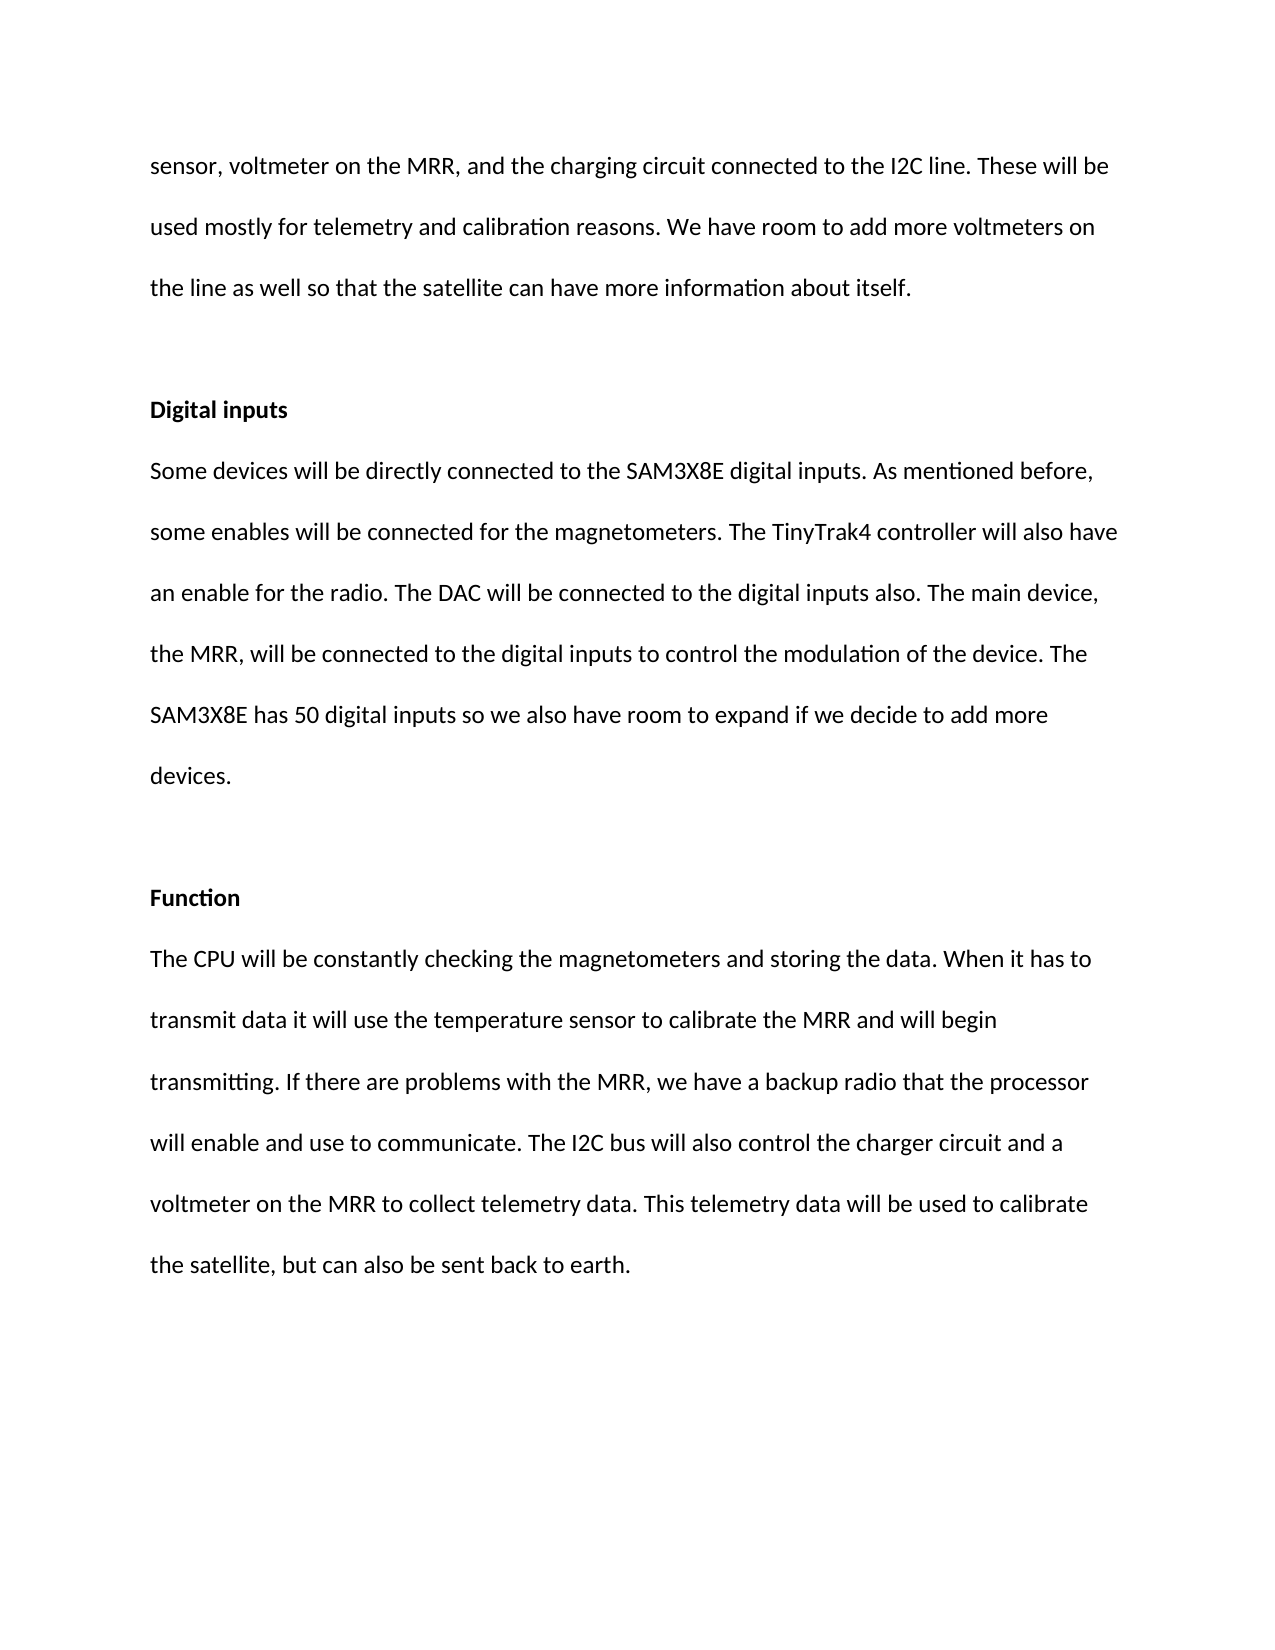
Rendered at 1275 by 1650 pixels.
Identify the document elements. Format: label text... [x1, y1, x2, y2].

text The CPU will be constantly checking the magnetometers and storing the data. When it has to transmit data it will use the temperature sensor to calibrate the MRR and will begin transmitting. If there are problems with the MRR, we have a backup radio that the processor will enable and use to communicate. The I2C bus will also control the charger circuit and a voltmeter on the MRR to collect telemetry data. This telemetry data will be used to calibrate the satellite, but can also be sent back to earth. [150, 943, 1125, 1279]
text Function [150, 882, 1125, 913]
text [150, 150, 1125, 303]
text Digital inputs [150, 394, 1125, 425]
text Some devices will be directly connected to the SAM3X8E digital inputs. As mentioned before, some enables will be connected for the magnetometers. The TinyTrak4 controller will also have an enable for the radio. The DAC will be connected to the digital inputs also. The main device, the MRR, will be connected to the digital inputs to control the modulation of the device. The SAM3X8E has 50 digital inputs so we also have room to expand if we decide to add more devices. [150, 455, 1125, 791]
